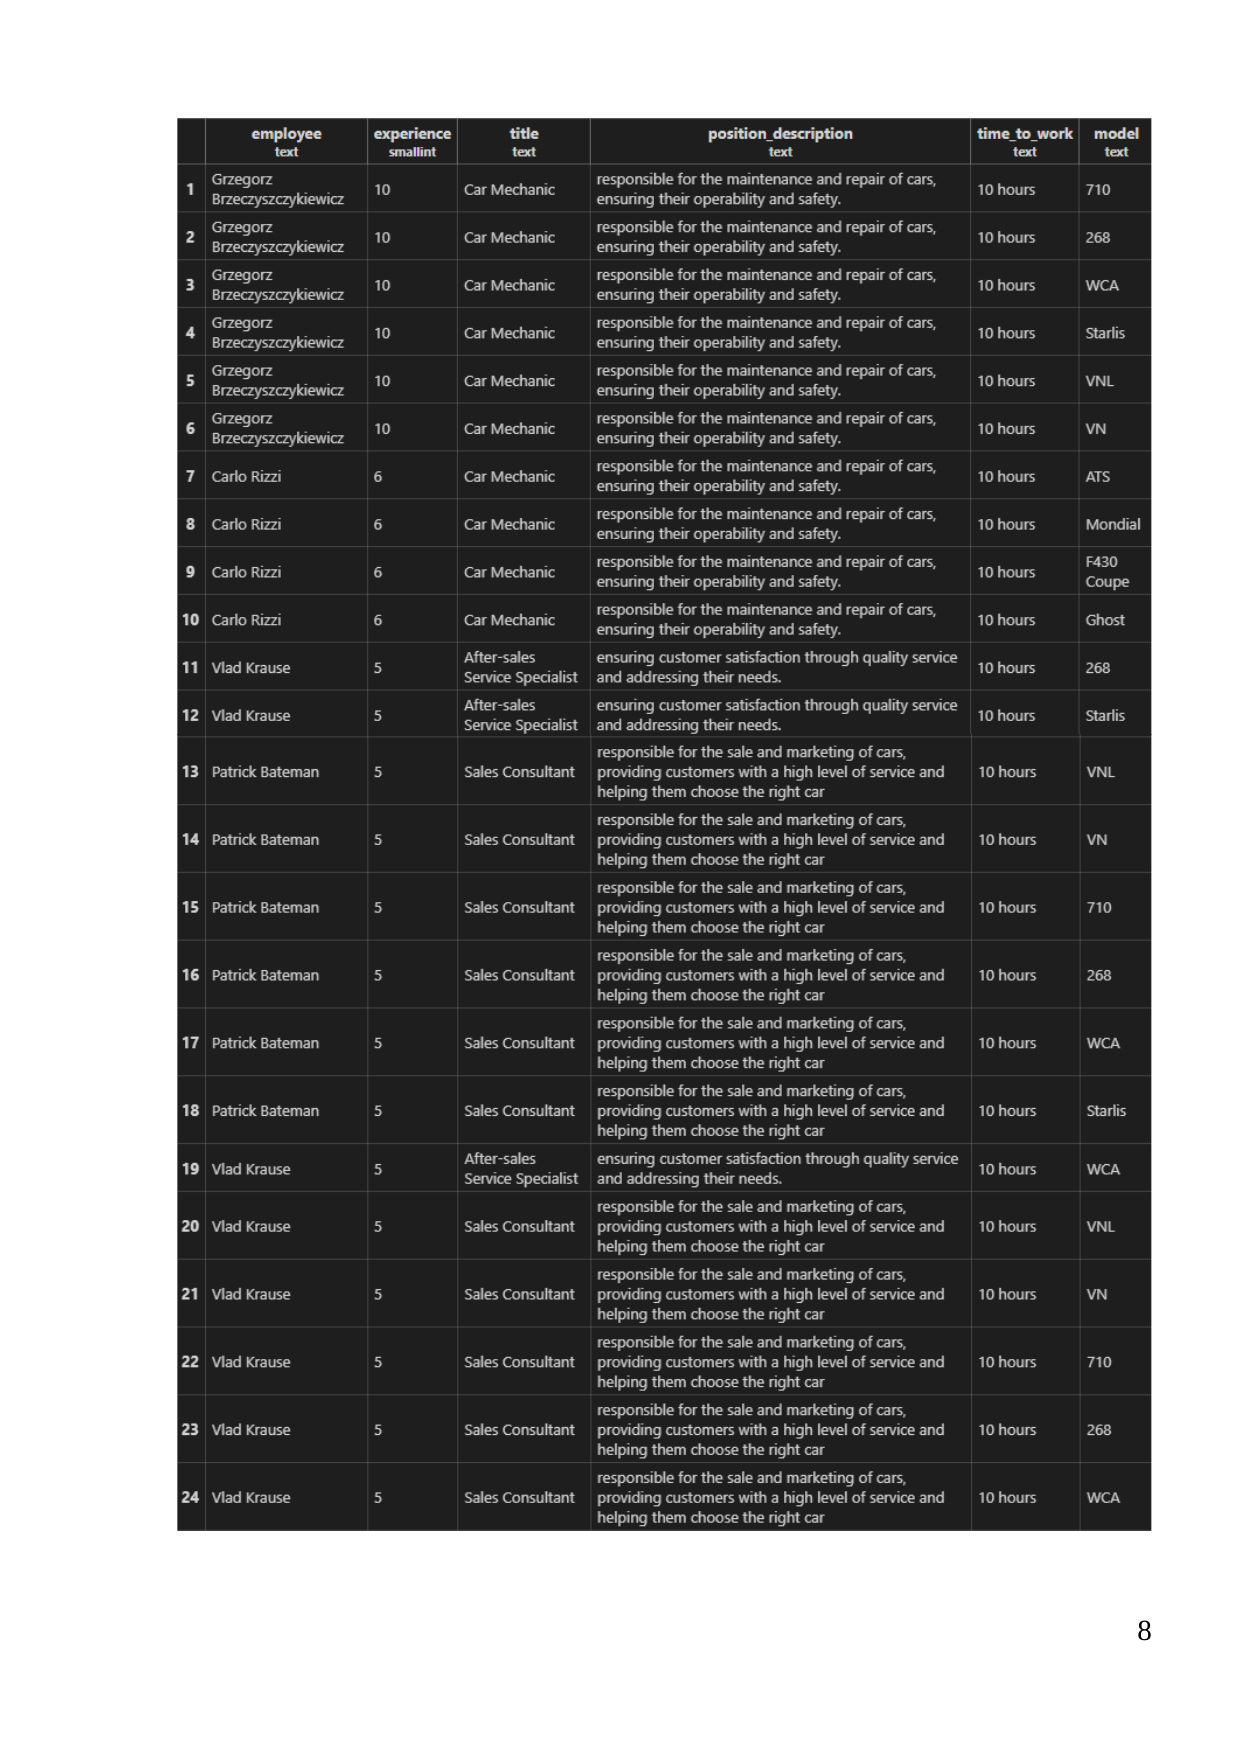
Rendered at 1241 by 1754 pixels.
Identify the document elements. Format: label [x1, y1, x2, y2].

picture [177, 118, 1152, 1531]
